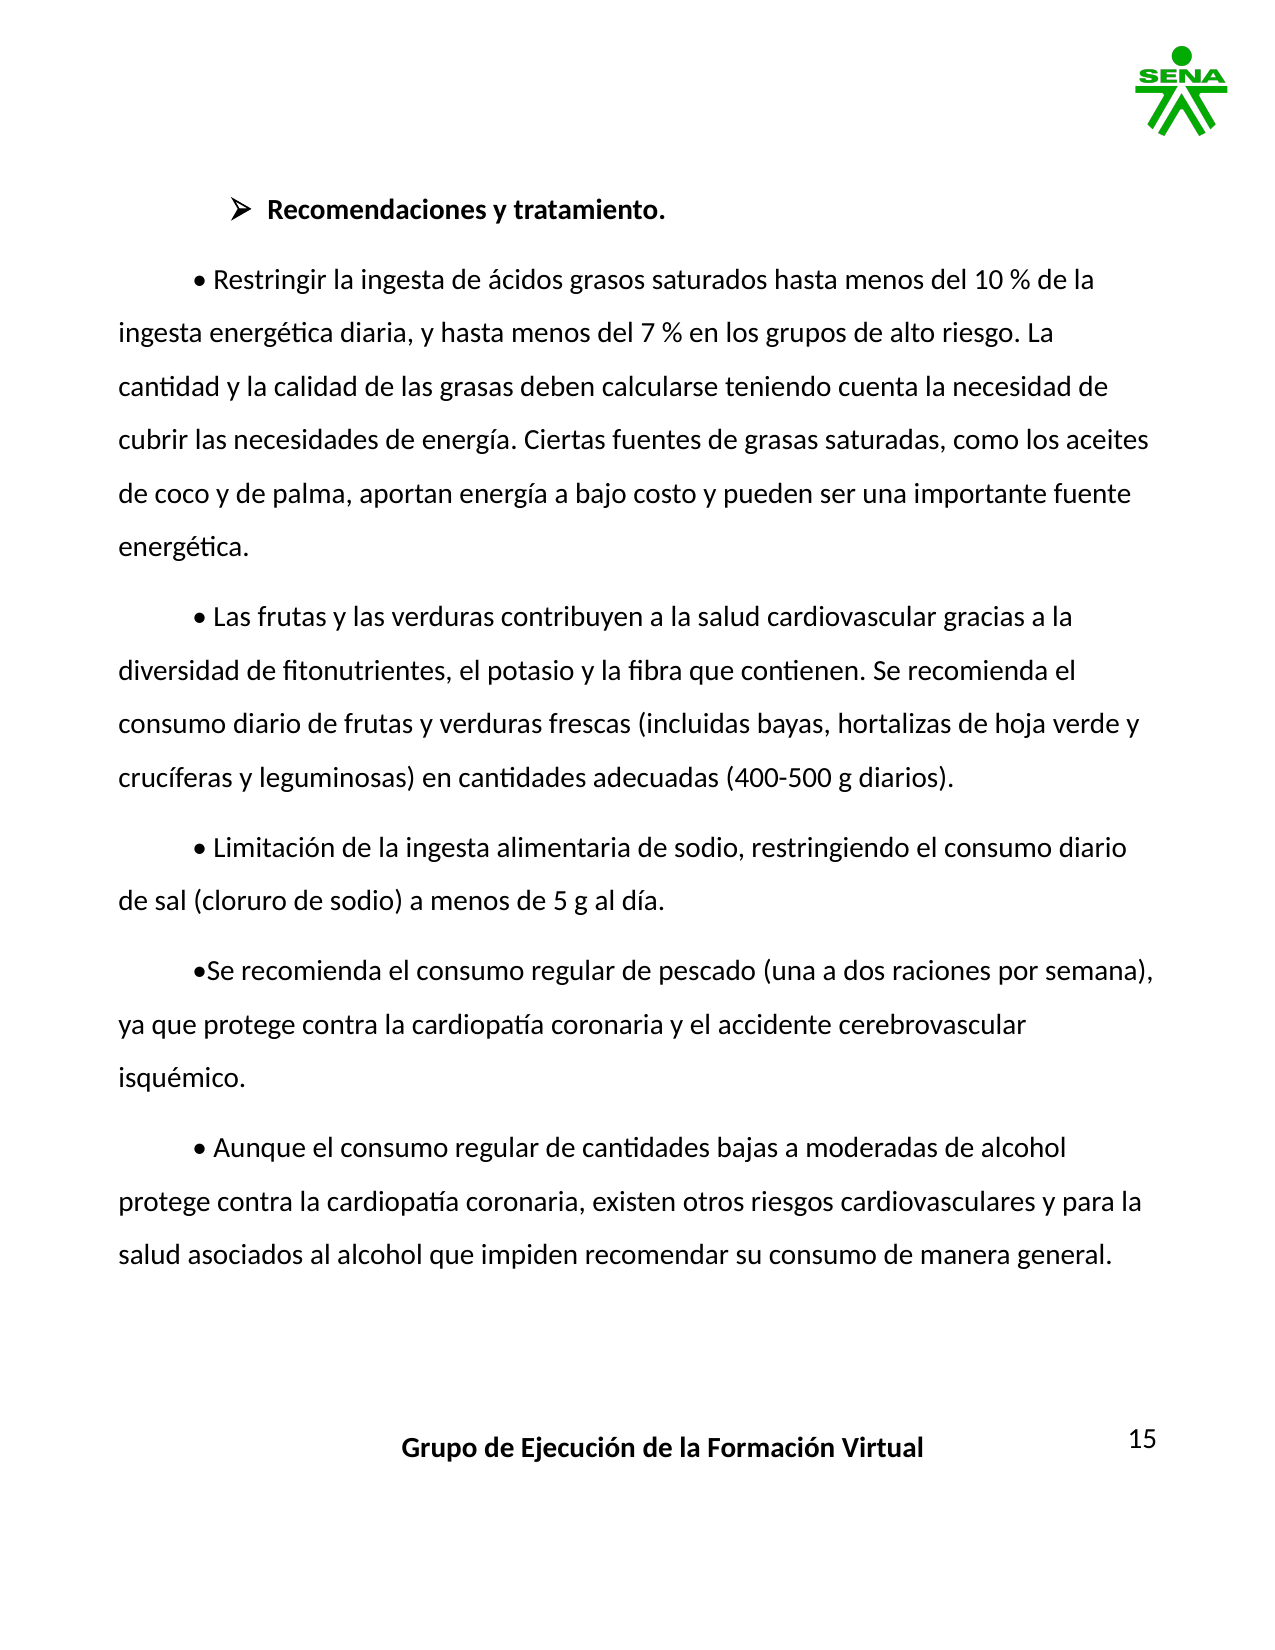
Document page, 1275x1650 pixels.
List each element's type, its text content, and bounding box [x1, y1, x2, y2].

picture [1135, 46, 1228, 136]
text • Aunque el consumo regular de cantidades bajas a moderadas de alcohol protege contra la cardiopatía coronaria, existen otros riesgos cardiovasculares y para la salud asociados al alcohol que impiden recomendar su consumo de manera general. [118, 1129, 1157, 1272]
text • Las frutas y las verduras contribuyen a la salud cardiovascular gracias a la diversidad de fitonutrientes, el potasio y la fibra que contienen. Se recomienda el consumo diario de frutas y verduras frescas (incluidas bayas, hortalizas de hoja verde y crucíferas y leguminosas) en cantidades adecuadas (400-500 g diarios). [118, 598, 1157, 794]
text • Restringir la ingesta de ácidos grasos saturados hasta menos del 10 % de la ingesta energética diaria, y hasta menos del 7 % en los grupos de alto riesgo. La cantidad y la calidad de las grasas deben calcularse teniendo cuenta la necesidad de cubrir las necesidades de energía. Ciertas fuentes de grasas saturadas, como los aceites de coco y de palma, aportan energía a bajo costo y pueden ser una importante fuente energética. [118, 261, 1157, 564]
text •Se recomienda el consumo regular de pescado (una a dos raciones por semana), ya que protege contra la cardiopatía coronaria y el accidente cerebrovascular isquémico. [118, 952, 1157, 1095]
text • Limitación de la ingesta alimentaria de sodio, restringiendo el consumo diario de sal (cloruro de sodio) a menos de 5 g al día. [118, 829, 1157, 918]
list Recomendaciones y tratamiento. [229, 191, 1157, 227]
